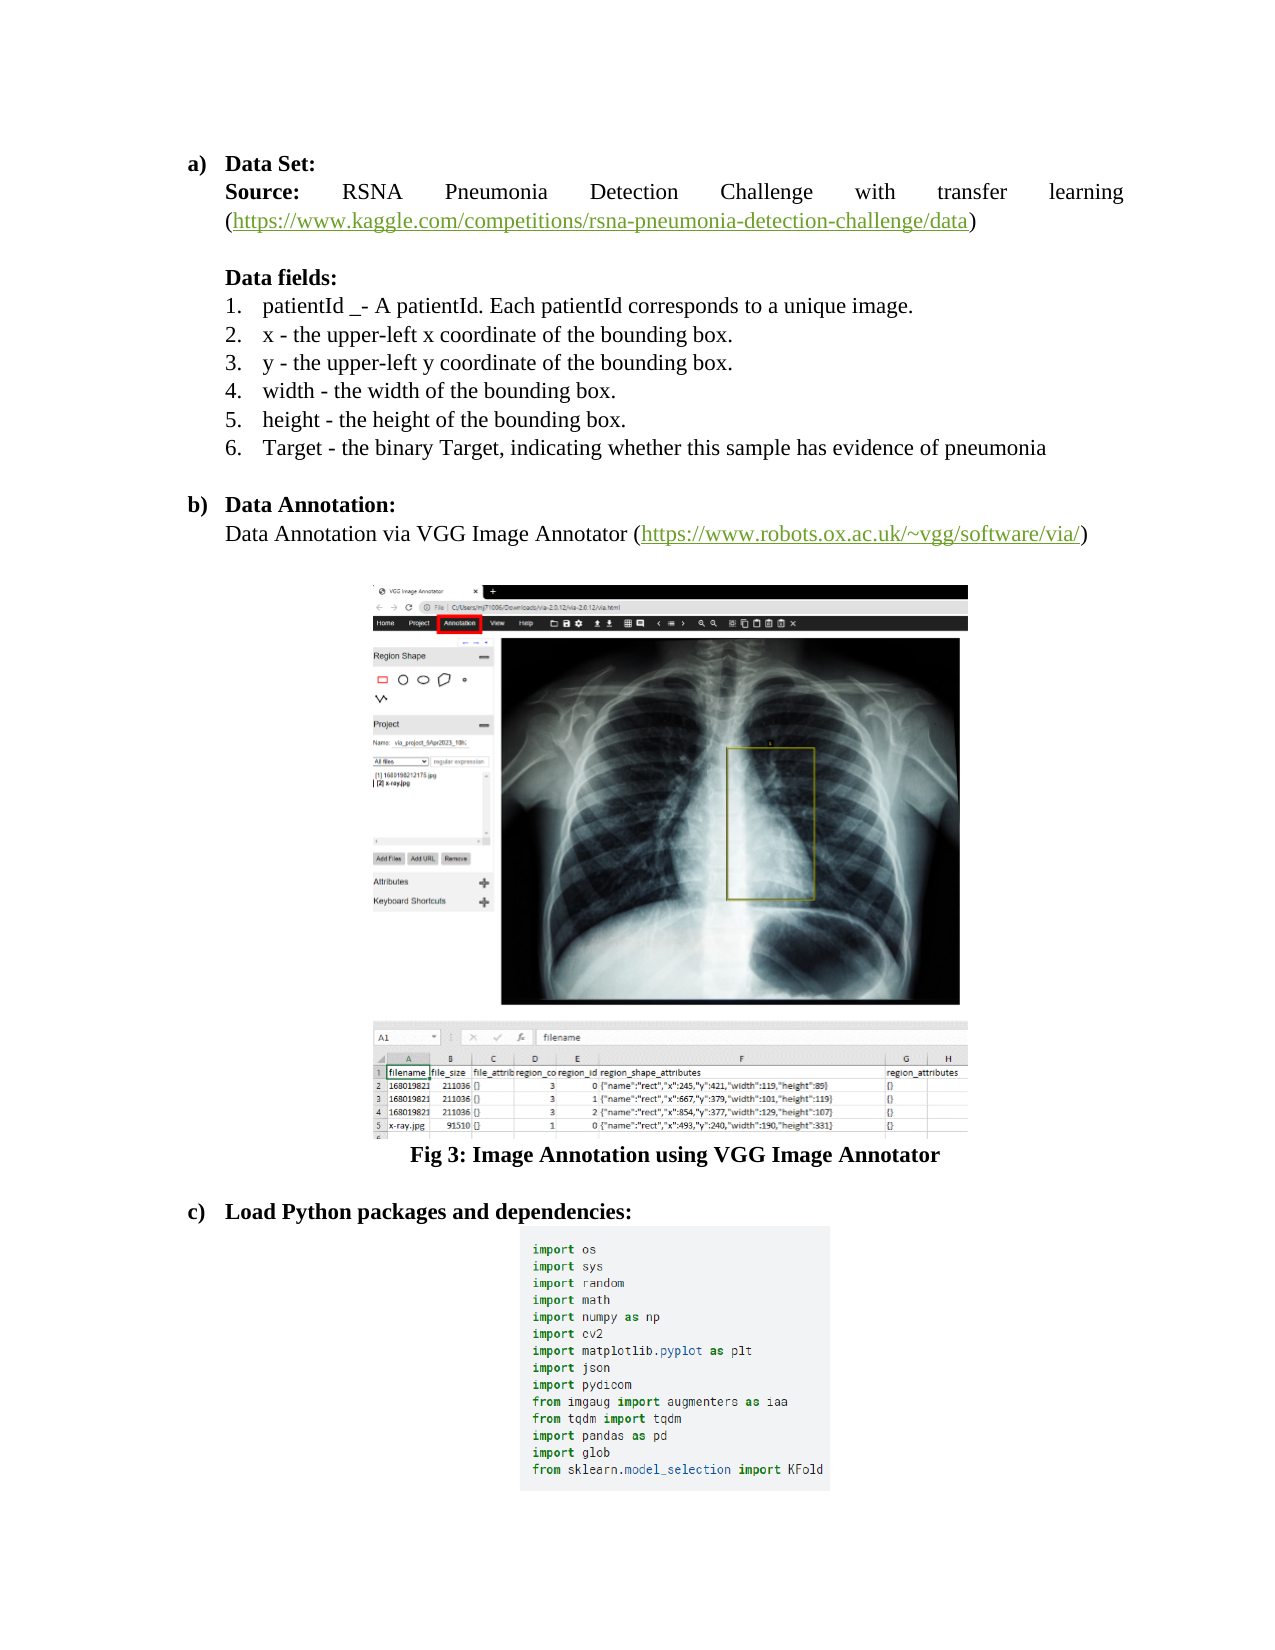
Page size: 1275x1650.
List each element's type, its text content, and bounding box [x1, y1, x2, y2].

list Load Python packages and dependencies: [187, 1198, 1125, 1224]
picture [372, 576, 978, 1139]
list Fig 3: Image Annotation using VGG Image Annotator [225, 1141, 1125, 1168]
list Data Annotation: [187, 491, 1125, 518]
list Data Annotation via VGG Image Annotator (https://www.robots.ox.ac.uk/~vgg/software/via/) [225, 520, 1125, 546]
list width - the width of the bounding box. [225, 377, 1125, 404]
list height - the height of the bounding box. [225, 406, 1125, 432]
list y - the upper-left y coordinate of the bounding box. [225, 349, 1125, 375]
list Data fields: [225, 264, 1125, 290]
list patientId _- A patientId. Each patientId corresponds to a unique image. [225, 292, 1125, 318]
list Target - the binary Target, indicating whether this sample has evidence of pneumonia [225, 434, 1125, 461]
list x - the upper-left x coordinate of the bounding box. [225, 321, 1125, 347]
list Data Set: [187, 150, 1125, 176]
picture [519, 1226, 831, 1491]
list Source: RSNA Pneumonia Detection Challenge with transfer learning (https://www.kaggle.com/competitions/rsna-pneumonia-detection-challenge/data) [225, 178, 1125, 233]
